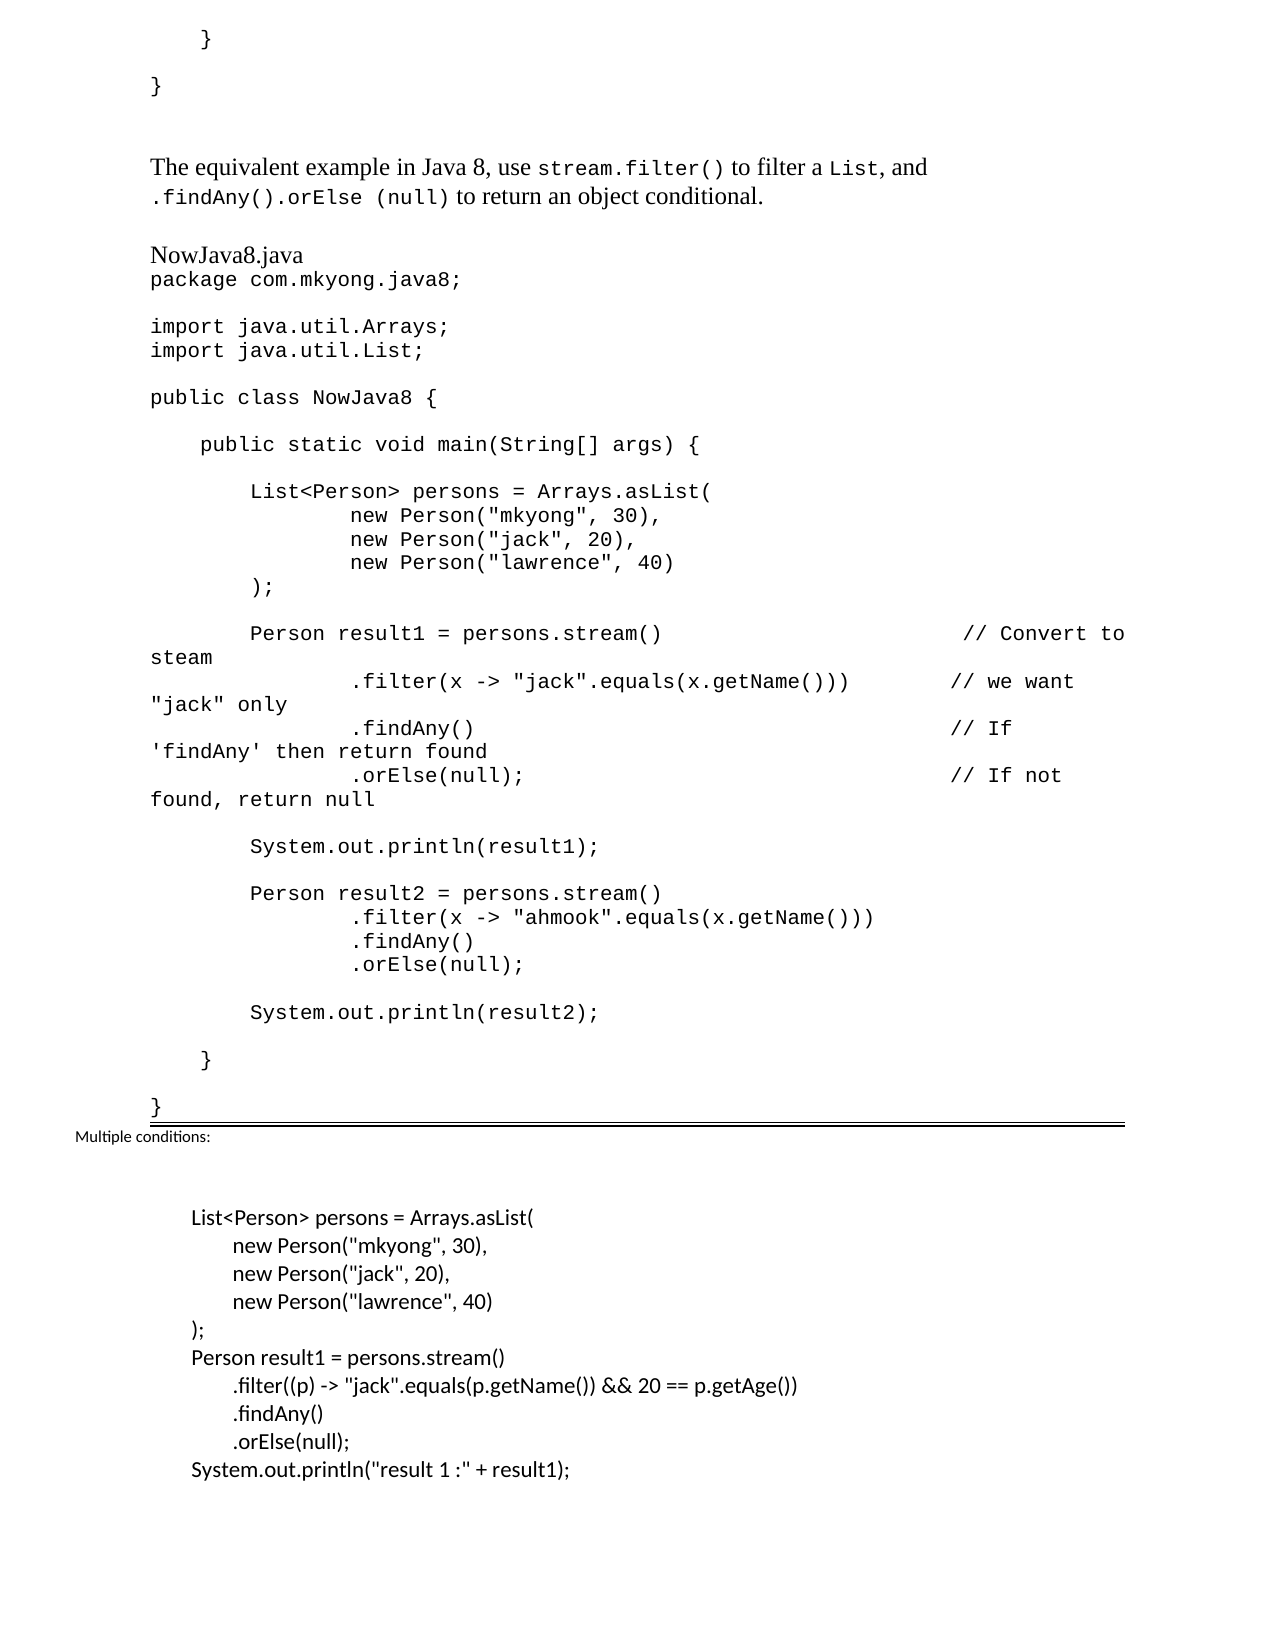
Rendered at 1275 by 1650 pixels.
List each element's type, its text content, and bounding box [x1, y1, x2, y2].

text Multiple conditions: [0, 1127, 1125, 1147]
text System.out.println("result 1 :" + result1); [150, 1455, 1125, 1483]
text Person result1 = persons.stream() [150, 1343, 1125, 1371]
text List<Person> persons = Arrays.asList( [150, 1203, 1125, 1231]
text .orElse(null); [150, 1427, 1125, 1455]
text .filter((p) -> "jack".equals(p.getName()) && 20 == p.getAge()) [150, 1371, 1125, 1399]
text .filter(x -> "ahmook".equals(x.getName())) [150, 907, 1125, 931]
text .orElse(null); [150, 954, 1125, 978]
text Person result2 = persons.stream() [150, 883, 1125, 907]
text .findAny() [150, 931, 1125, 954]
text import java.util.List; [150, 339, 1125, 363]
text import java.util.Arrays; [150, 316, 1125, 339]
text new Person("jack", 20), [150, 1259, 1125, 1287]
text new Person("jack", 20), [150, 529, 1125, 552]
text System.out.println(result2); [150, 1002, 1125, 1025]
text .findAny() [150, 1399, 1125, 1427]
text } [150, 75, 1125, 99]
text new Person("lawrence", 40) [150, 1287, 1125, 1315]
text public static void main(String[] args) { [150, 434, 1125, 458]
text package com.mkyong.java8; [150, 269, 1125, 292]
text System.out.println(result1); [150, 836, 1125, 860]
text new Person("mkyong", 30), [150, 505, 1125, 529]
text .filter(x -> "jack".equals(x.getName())) // we want "jack" only [150, 671, 1125, 718]
text ); [150, 576, 1125, 600]
text .findAny() // If 'findAny' then return found [150, 718, 1125, 765]
text } [150, 28, 1125, 52]
text new Person("mkyong", 30), [150, 1231, 1125, 1259]
text List<Person> persons = Arrays.asList( [150, 481, 1125, 505]
text Person result1 = persons.stream() // Convert to steam [150, 623, 1125, 671]
text NowJava8.java [150, 240, 1125, 269]
text .orElse(null); // If not found, return null [150, 765, 1125, 812]
text The equivalent example in Java 8, use stream.filter() to filter a List, and .findAny().orElse (null) to return an object conditional. [150, 152, 1125, 211]
text ); [150, 1315, 1125, 1343]
text public class NowJava8 { [150, 387, 1125, 411]
text } [150, 1096, 1125, 1122]
text } [150, 1049, 1125, 1073]
text new Person("lawrence", 40) [150, 552, 1125, 576]
